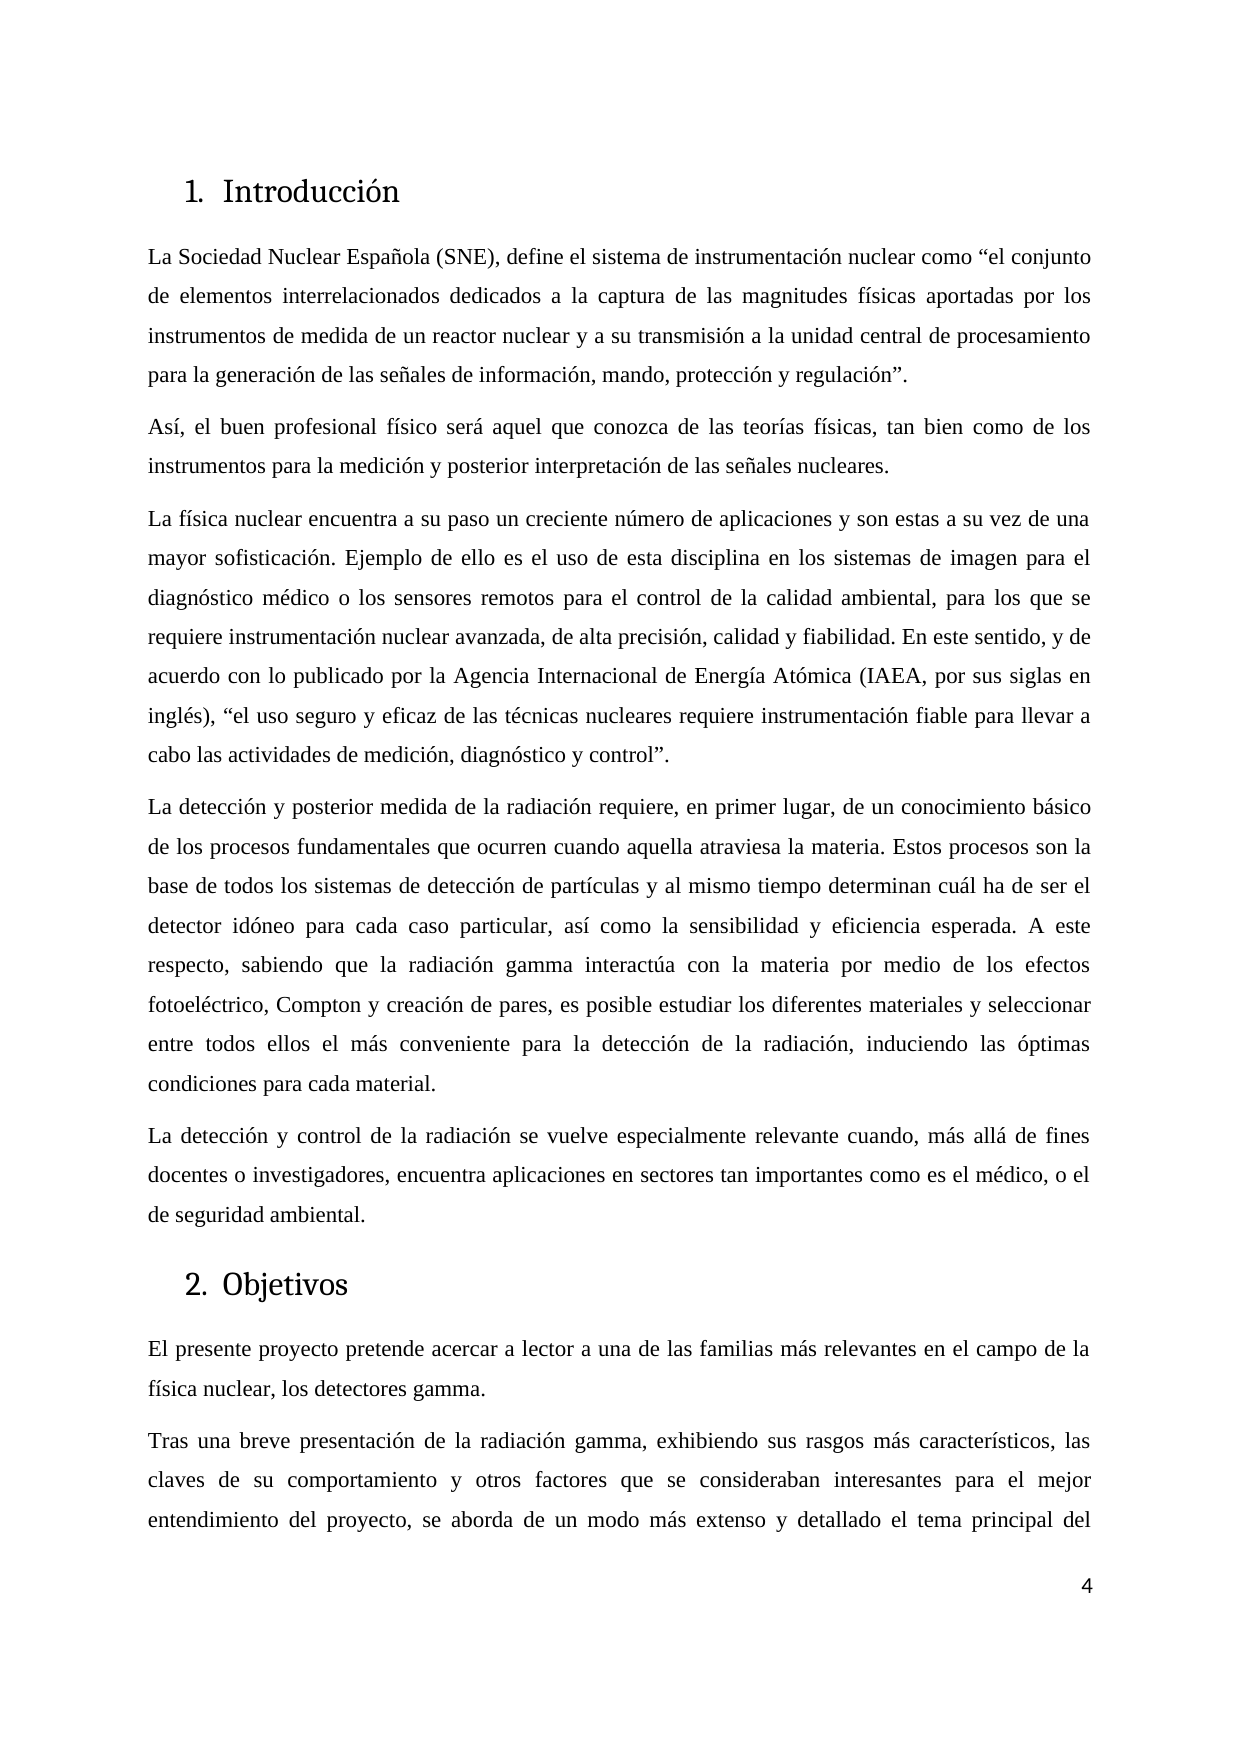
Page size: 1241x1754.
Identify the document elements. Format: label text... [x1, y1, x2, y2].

text El presente proyecto pretende acercar a lector a una de las familias más relevantes en el campo de la física nuclear, los detectores gamma. [148, 1335, 1092, 1401]
subtitle Objetivos [185, 1265, 1092, 1303]
text Así, el buen profesional físico será aquel que conozca de las teorías físicas, tan bien como de los instrumentos para la medición y posterior interpretación de las señales nucleares. [148, 413, 1092, 479]
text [148, 1427, 1092, 1532]
text La detección y control de la radiación se vuelve especialmente relevante cuando, más allá de fines docentes o investigadores, encuentra aplicaciones en sectores tan importantes como es el médico, o el de seguridad ambiental. [148, 1122, 1092, 1227]
text La detección y posterior medida de la radiación requiere, en primer lugar, de un conocimiento básico de los procesos fundamentales que ocurren cuando aquella atraviesa la materia. Estos procesos son la base de todos los sistemas de detección de partículas y al mismo tiempo determinan cuál ha de ser el detector idóneo para cada caso particular, así como la sensibilidad y eficiencia esperada. A este respecto, sabiendo que la radiación gamma interactúa con la materia por medio de los efectos fotoeléctrico, Compton y creación de pares, es posible estudiar los diferentes materiales y seleccionar entre todos ellos el más conveniente para la detección de la radiación, induciendo las óptimas condiciones para cada material. [148, 793, 1092, 1096]
text La física nuclear encuentra a su paso un creciente número de aplicaciones y son estas a su vez de una mayor sofisticación. Ejemplo de ello es el uso de esta disciplina en los sistemas de imagen para el diagnóstico médico o los sensores remotos para el control de la calidad ambiental, para los que se requiere instrumentación nuclear avanzada, de alta precisión, calidad y fiabilidad. En este sentido, y de acuerdo con lo publicado por la Agencia Internacional de Energía Atómica (IAEA, por sus siglas en inglés), “el uso seguro y eficaz de las técnicas nucleares requiere instrumentación fiable para llevar a cabo las actividades de medición, diagnóstico y control”. [148, 504, 1092, 768]
subtitle Introducción [185, 173, 1092, 211]
text La Sociedad Nuclear Española (SNE), define el sistema de instrumentación nuclear como “el conjunto de elementos interrelacionados dedicados a la captura de las magnitudes físicas aportadas por los instrumentos de medida de un reactor nuclear y a su transmisión a la unidad central de procesamiento para la generación de las señales de información, mando, protección y regulación”. [148, 243, 1092, 387]
